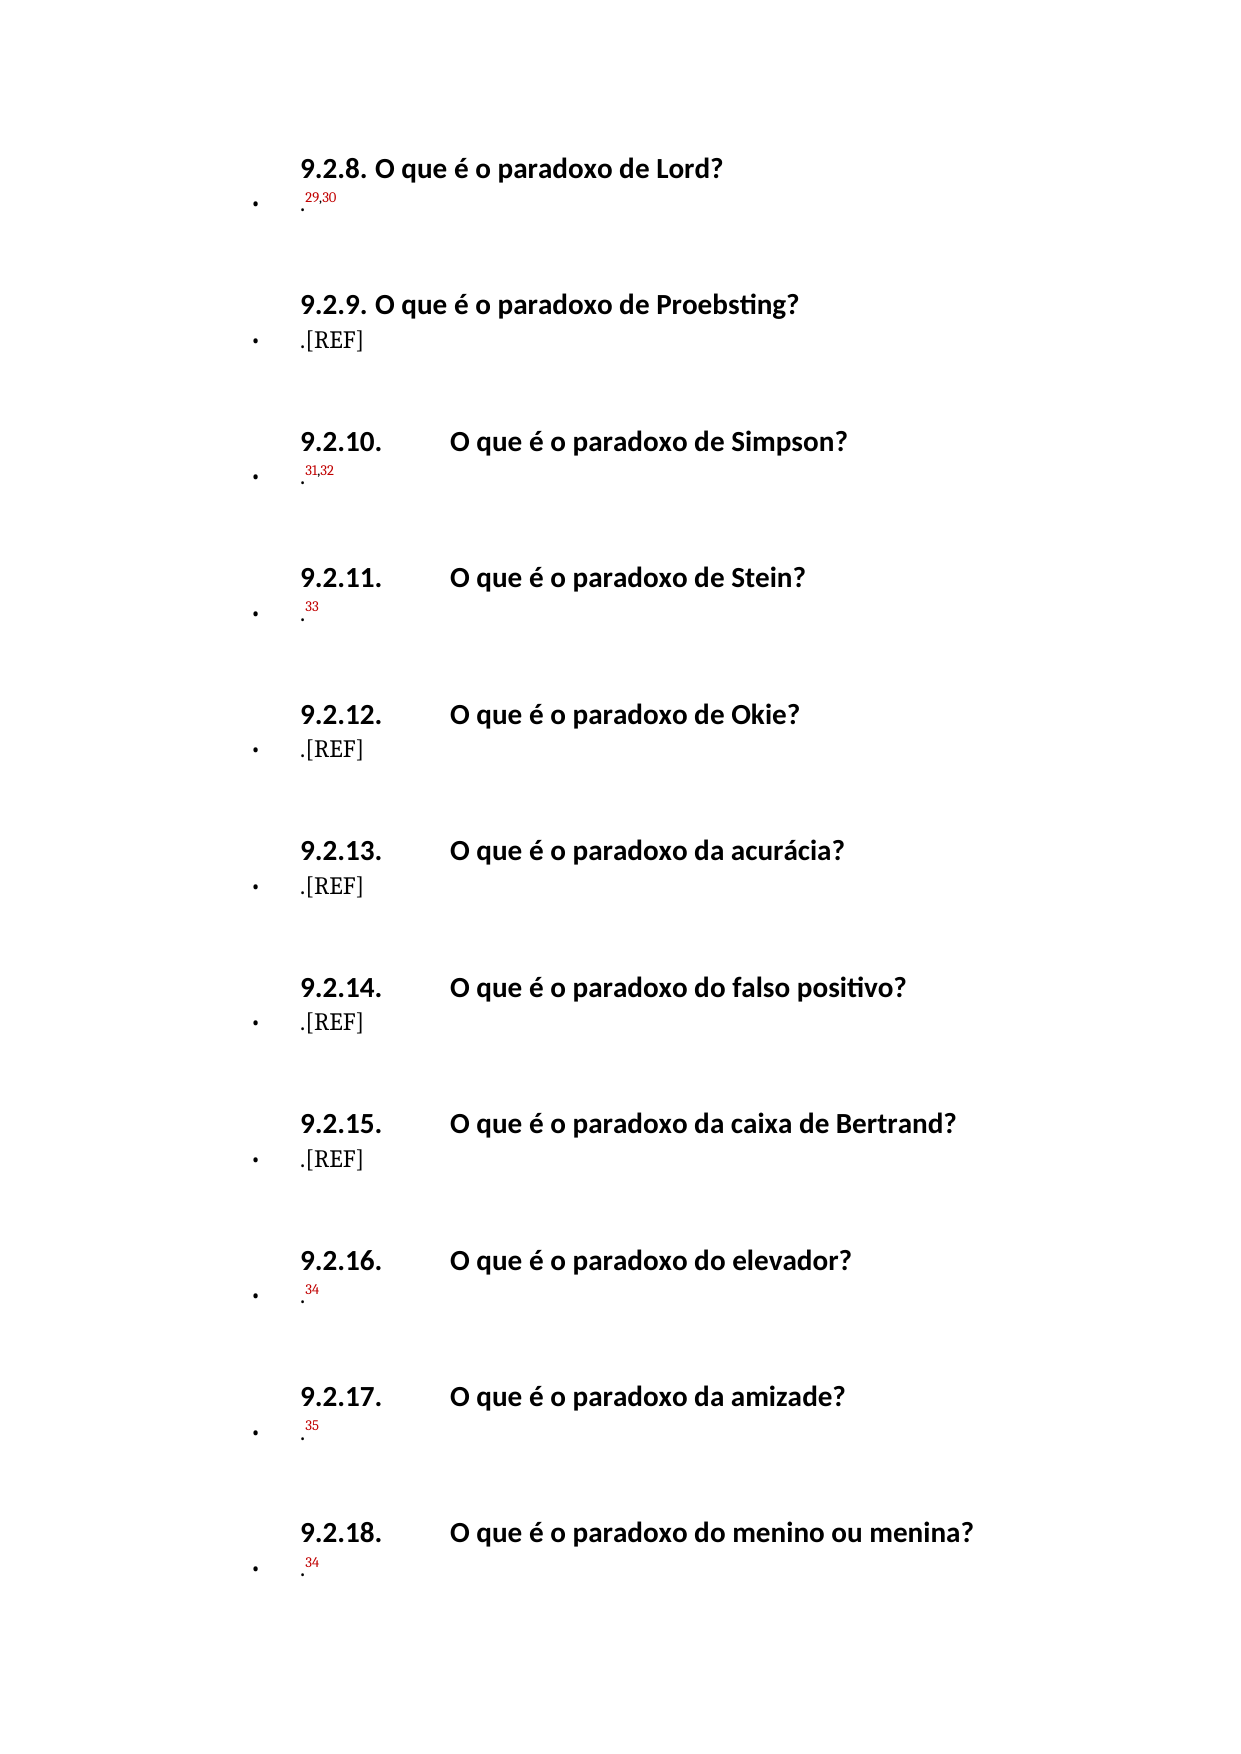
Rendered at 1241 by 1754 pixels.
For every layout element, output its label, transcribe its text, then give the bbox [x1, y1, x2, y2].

list .31,32 [250, 462, 1090, 491]
subtitle O que é o paradoxo do elevador? [300, 1242, 1090, 1277]
list .33 [250, 599, 1090, 627]
list .35 [250, 1417, 1090, 1446]
subtitle O que é o paradoxo da caixa de Bertrand? [300, 1105, 1090, 1141]
subtitle O que é o paradoxo do falso positivo? [300, 969, 1090, 1004]
subtitle O que é o paradoxo de Simpson? [300, 423, 1090, 458]
subtitle O que é o paradoxo do menino ou menina? [300, 1514, 1090, 1550]
subtitle O que é o paradoxo de Stein? [300, 559, 1090, 595]
list .[REF] [250, 1008, 1090, 1037]
list .[REF] [250, 872, 1090, 900]
subtitle O que é o paradoxo de Proebsting? [300, 286, 1090, 322]
subtitle O que é o paradoxo de Okie? [300, 696, 1090, 731]
subtitle O que é o paradoxo da amizade? [300, 1378, 1090, 1414]
subtitle O que é o paradoxo da acurácia? [300, 832, 1090, 868]
list .34 [250, 1281, 1090, 1310]
list .[REF] [250, 326, 1090, 354]
list .29,30 [250, 189, 1090, 218]
subtitle O que é o paradoxo de Lord? [300, 150, 1090, 186]
list .[REF] [250, 1144, 1090, 1173]
list .34 [250, 1554, 1090, 1583]
list .[REF] [250, 735, 1090, 764]
